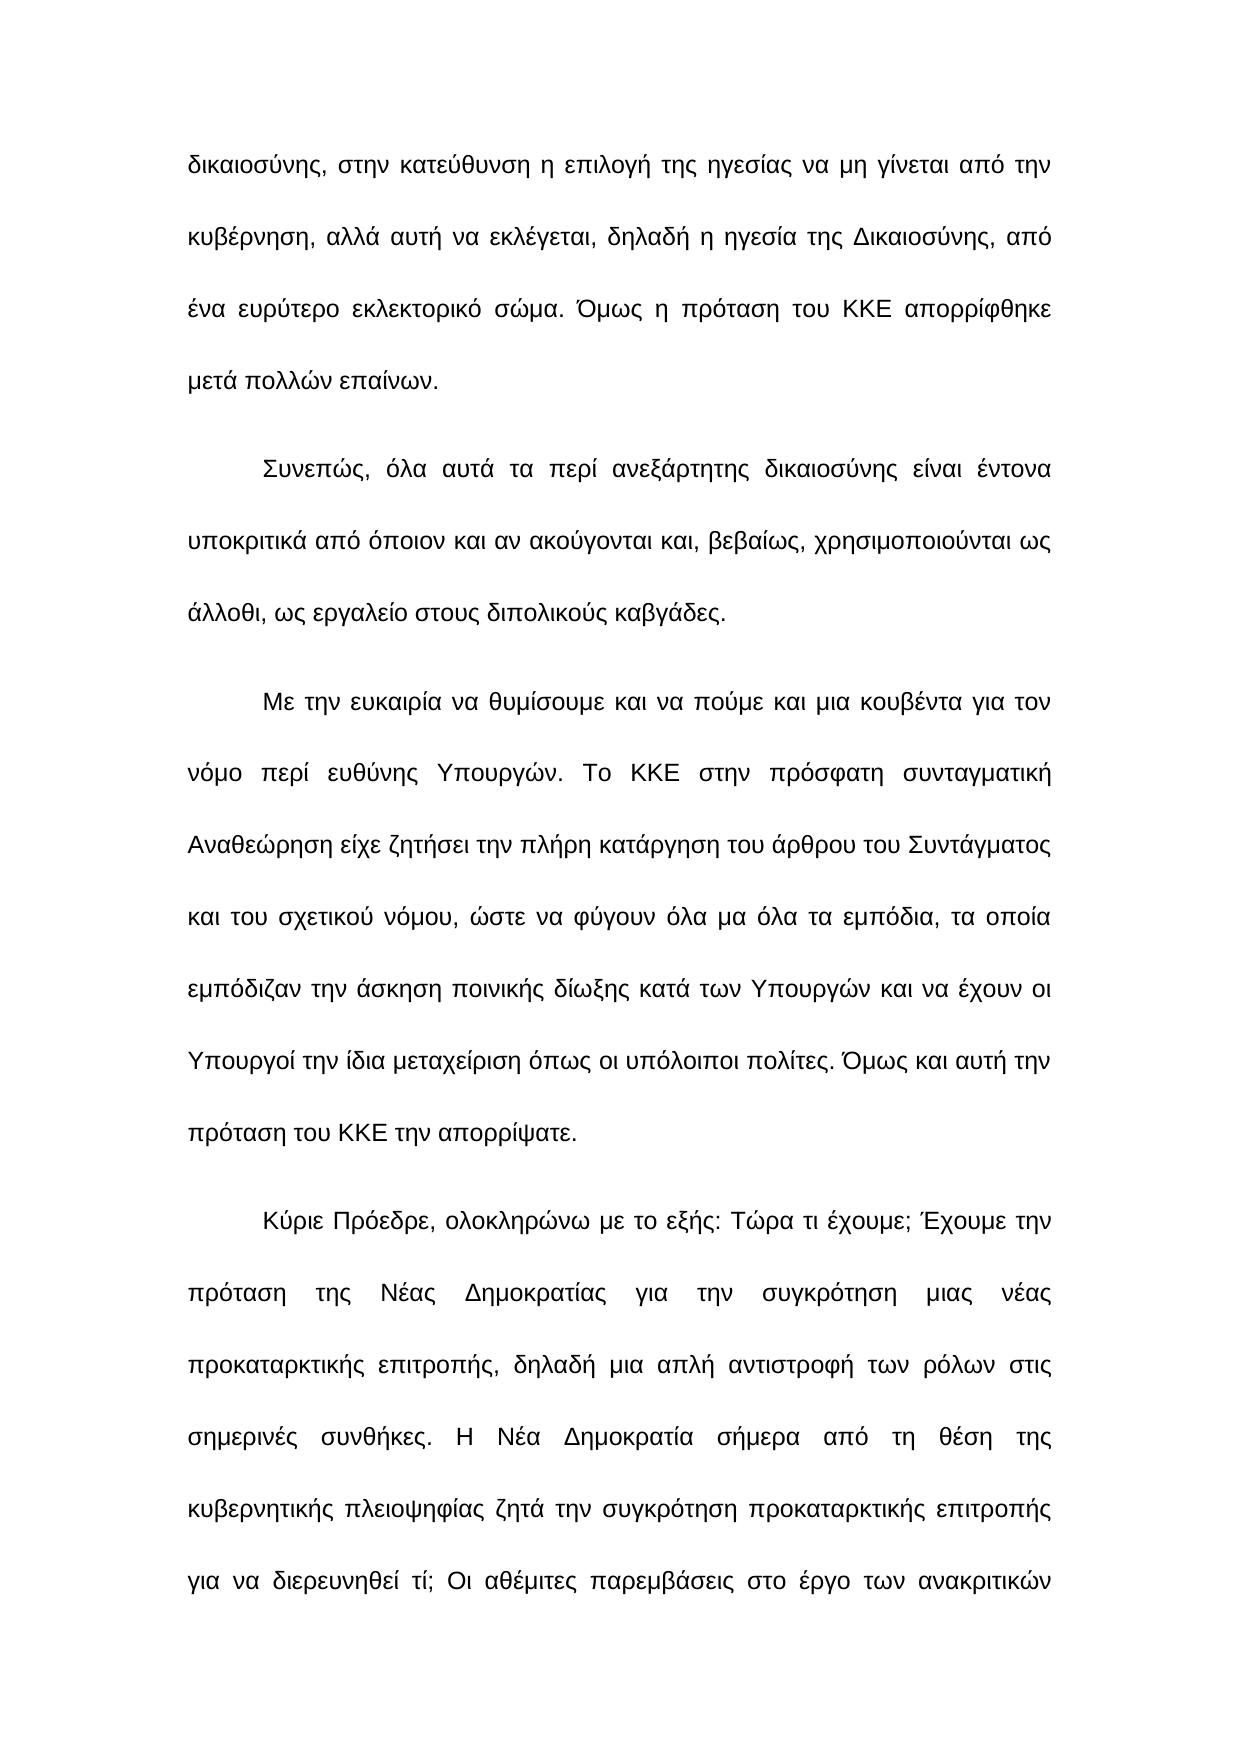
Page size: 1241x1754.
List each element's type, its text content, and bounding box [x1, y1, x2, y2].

text Με την ευκαιρία να θυμίσουμε και να πούμε και μια κουβέντα για τον νόμο περί ευθύνης Υπουργών. Το ΚΚΕ στην πρόσφατη συνταγματική Αναθεώρηση είχε ζητήσει την πλήρη κατάργηση του άρθρου του Συντάγματος και του σχετικού νόμου, ώστε να φύγουν όλα μα όλα τα εμπόδια, τα οποία εμπόδιζαν την άσκηση ποινικής δίωξης κατά των Υπουργών και να έχουν οι Υπουργοί την ίδια μεταχείριση όπως οι υπόλοιποι πολίτες. Όμως και αυτή την πρόταση του ΚΚΕ την απορρίψατε. [187, 686, 1053, 1146]
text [187, 150, 1053, 394]
text Συνεπώς, όλα αυτά τα περί ανεξάρτητης δικαιοσύνης είναι έντονα υποκριτικά από όποιον και αν ακούγονται και, βεβαίως, χρησιμοποιούνται ως άλλοθι, ως εργαλείο στους διπολικούς καβγάδες. [187, 454, 1053, 627]
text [187, 1206, 1053, 1594]
